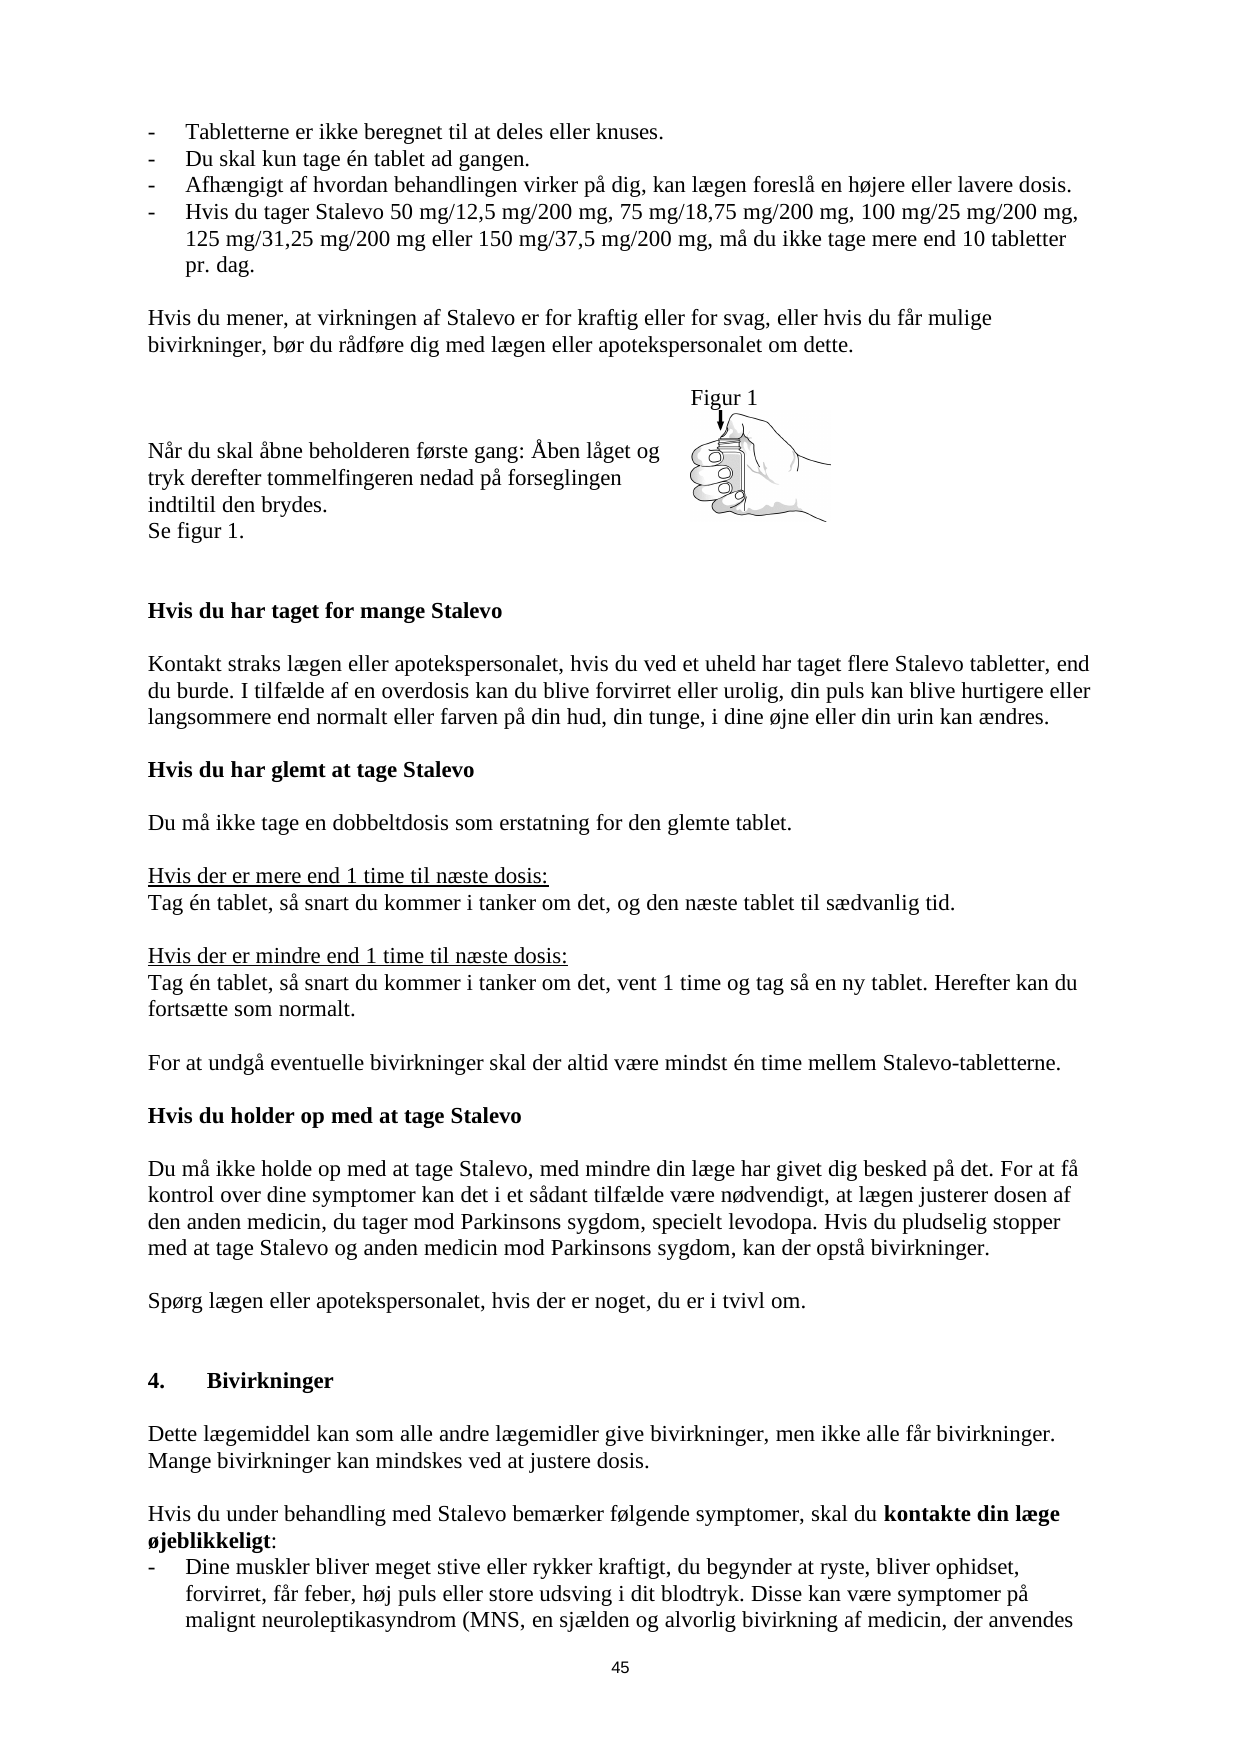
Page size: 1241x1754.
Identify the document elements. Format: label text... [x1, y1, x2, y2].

table_header Når du skal åbne beholderen første gang: Åben låget og tryk derefter tommelfingeren nedad på forseglingen indtiltil den brydes. Se figur 1. [136, 384, 679, 570]
text Tag én tablet, så snart du kommer i tanker om det, vent 1 time og tag så en ny tablet. Herefter kan du fortsætte som normalt. [148, 969, 1093, 1022]
text Hvis der er mindre end 1 time til næste dosis: [148, 942, 1093, 969]
text Du må ikke holde op med at tage Stalevo, med mindre din læge har givet dig besked på det. For at få kontrol over dine symptomer kan det i et sådant tilfælde være nødvendigt, at lægen justerer dosen af den anden medicin, du tager mod Parkinsons sygdom, specielt levodopa. Hvis du pludselig stopper med at tage Stalevo og anden medicin mod Parkinsons sygdom, kan der opstå bivirkninger. [148, 1154, 1093, 1261]
text For at undgå eventuelle bivirkninger skal der altid være mindst én time mellem Stalevo-tabletterne. [148, 1048, 1093, 1075]
text Hvis der er mere end 1 time til næste dosis: [148, 862, 1093, 889]
text Spørg lægen eller apotekspersonalet, hvis der er noget, du er i tvivl om. [148, 1287, 1093, 1314]
list Tabletterne er ikke beregnet til at deles eller knuses. [148, 118, 1093, 145]
text Du må ikke tage en dobbeltdosis som erstatning for den glemte tablet. [148, 809, 1093, 836]
text Kontakt straks lægen eller apotekspersonalet, hvis du ved et uheld har taget flere Stalevo tabletter, end du burde. I tilfælde af en overdosis kan du blive forvirret eller urolig, din puls kan blive hurtigere eller langsommere end normalt eller farven på din hud, din tunge, i dine øjne eller din urin kan ændres. [148, 650, 1093, 729]
text Hvis du har taget for mange Stalevo [148, 597, 1093, 623]
text Hvis du har glemt at tage Stalevo [148, 756, 1093, 783]
text 4. Bivirkninger [148, 1367, 1093, 1394]
list Du skal kun tage én tablet ad gangen. [148, 145, 1093, 171]
list Afhængigt af hvordan behandlingen virker på dig, kan lægen foreslå en højere eller lavere dosis. [148, 171, 1093, 198]
picture [690, 410, 831, 522]
list Hvis du tager Stalevo 50 mg/12,5 mg/200 mg, 75 mg/18,75 mg/200 mg, 100 mg/25 mg/200 mg, 125 mg/31,25 mg/200 mg eller 150 mg/37,5 mg/200 mg, må du ikke tage mere end 10 tabletter pr. dag. [148, 198, 1093, 277]
text Tag én tablet, så snart du kommer i tanker om det, og den næste tablet til sædvanlig tid. [148, 889, 1093, 916]
text Hvis du mener, at virkningen af Stalevo er for kraftig eller for svag, eller hvis du får mulige bivirkninger, bør du rådføre dig med lægen eller apotekspersonalet om dette. [148, 304, 1093, 357]
text Dette lægemiddel kan som alle andre lægemidler give bivirkninger, men ikke alle får bivirkninger. Mange bivirkninger kan mindskes ved at justere dosis. [148, 1420, 1093, 1473]
text Hvis du under behandling med Stalevo bemærker følgende symptomer, skal du kontakte din læge øjeblikkeligt: [148, 1500, 1093, 1553]
table_header Figur 1 [679, 384, 1104, 570]
text Hvis du holder op med at tage Stalevo [148, 1101, 1093, 1128]
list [148, 1553, 1093, 1633]
